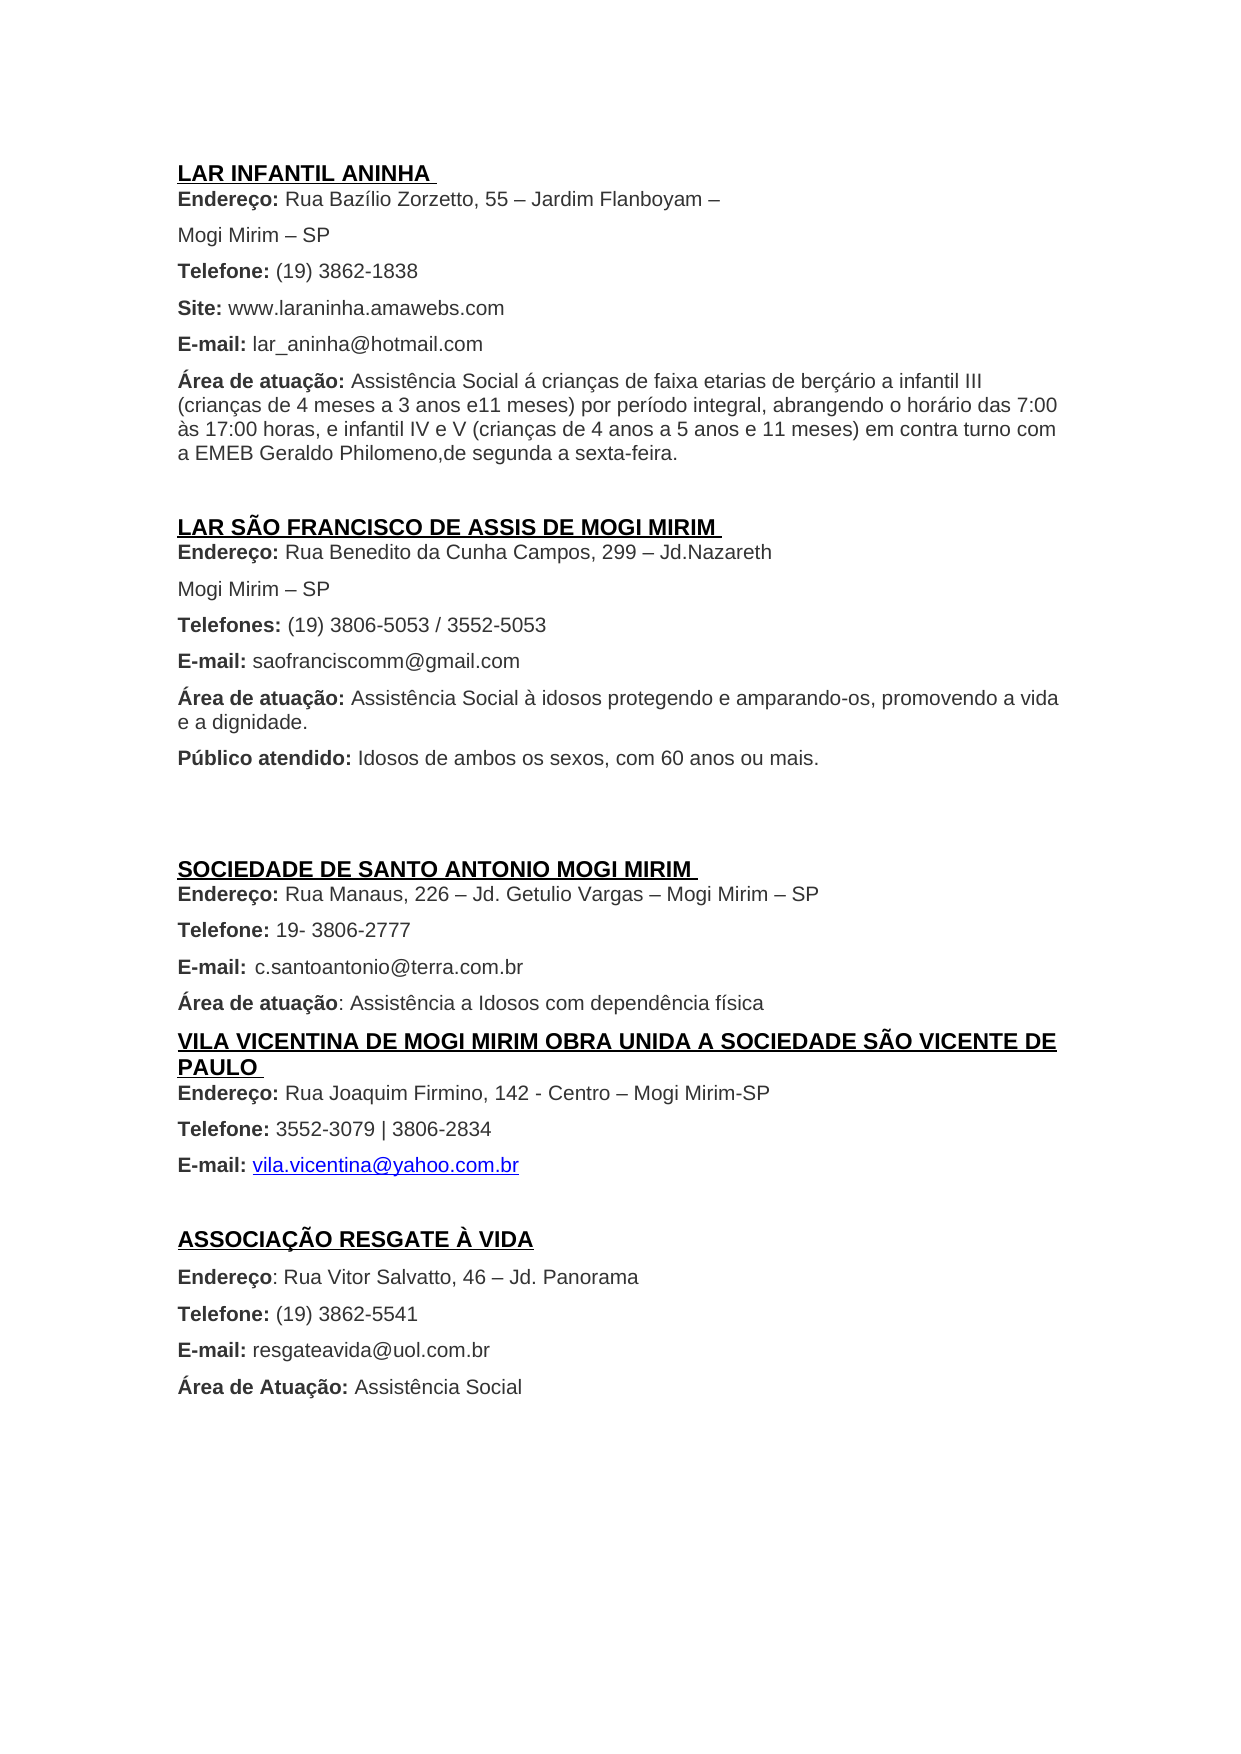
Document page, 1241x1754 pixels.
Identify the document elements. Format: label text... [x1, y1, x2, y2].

text Telefone: 3552-3079 | 3806-2834 [177, 1117, 1063, 1141]
text E-mail: vila.vicentina@yahoo.com.br [177, 1153, 1063, 1177]
text VILA VICENTINA DE MOGI MIRIM OBRA UNIDA A SOCIEDADE SÃO VICENTE DE PAULO Endereço: Rua Joaquim Firmino, 142 - Centro – Mogi Mirim-SP [177, 1028, 1063, 1104]
text E-mail: c.santoantonio@terra.com.br [177, 955, 1063, 979]
text Mogi Mirim – SP [177, 223, 1063, 247]
text Telefone: (19) 3862-1838 [177, 259, 1063, 283]
text E-mail: resgateavida@uol.com.br [177, 1338, 1063, 1362]
text Telefone: 19- 3806-2777 [177, 918, 1063, 942]
text E-mail: lar_aninha@hotmail.com [177, 332, 1063, 356]
text Área de atuação: Assistência Social á crianças de faixa etarias de berçário a infantil III (crianças de 4 meses a 3 anos e11 meses) por período integral, abrangendo o horário das 7:00 às 17:00 horas, e infantil IV e V (crianças de 4 anos a 5 anos e 11 meses) em contra turno com a EMEB Geraldo Philomeno,de segunda a sexta-feira. [177, 369, 1063, 464]
text E-mail: saofranciscomm@gmail.com [177, 649, 1063, 673]
text Endereço: Rua Vitor Salvatto, 46 – Jd. Panorama [177, 1265, 1063, 1289]
text Área de atuação: Assistência Social à idosos protegendo e amparando-os, promovendo a vida e a dignidade. [177, 686, 1063, 734]
text Público atendido: Idosos de ambos os sexos, com 60 anos ou mais. [177, 746, 1063, 770]
text Área de Atuação: Assistência Social [177, 1374, 1063, 1398]
text SOCIEDADE DE SANTO ANTONIO MOGI MIRIM Endereço: Rua Manaus, 226 – Jd. Getulio Vargas – Mogi Mirim – SP [177, 856, 1063, 906]
text LAR SÃO FRANCISCO DE ASSIS DE MOGI MIRIM Endereço: Rua Benedito da Cunha Campos, 299 – Jd.Nazareth [177, 513, 1063, 564]
text Telefone: (19) 3862-5541 [177, 1302, 1063, 1326]
text Área de atuação: Assistência a Idosos com dependência física [177, 991, 1063, 1015]
text Mogi Mirim – SP [177, 576, 1063, 600]
text ASSOCIAÇÃO RESGATE À VIDA [177, 1226, 1063, 1253]
text Site: www.laraninha.amawebs.com [177, 296, 1063, 320]
text Telefones: (19) 3806-5053 / 3552-5053 [177, 613, 1063, 637]
text LAR INFANTIL ANINHA Endereço: Rua Bazílio Zorzetto, 55 – Jardim Flanboyam – [177, 160, 1063, 210]
